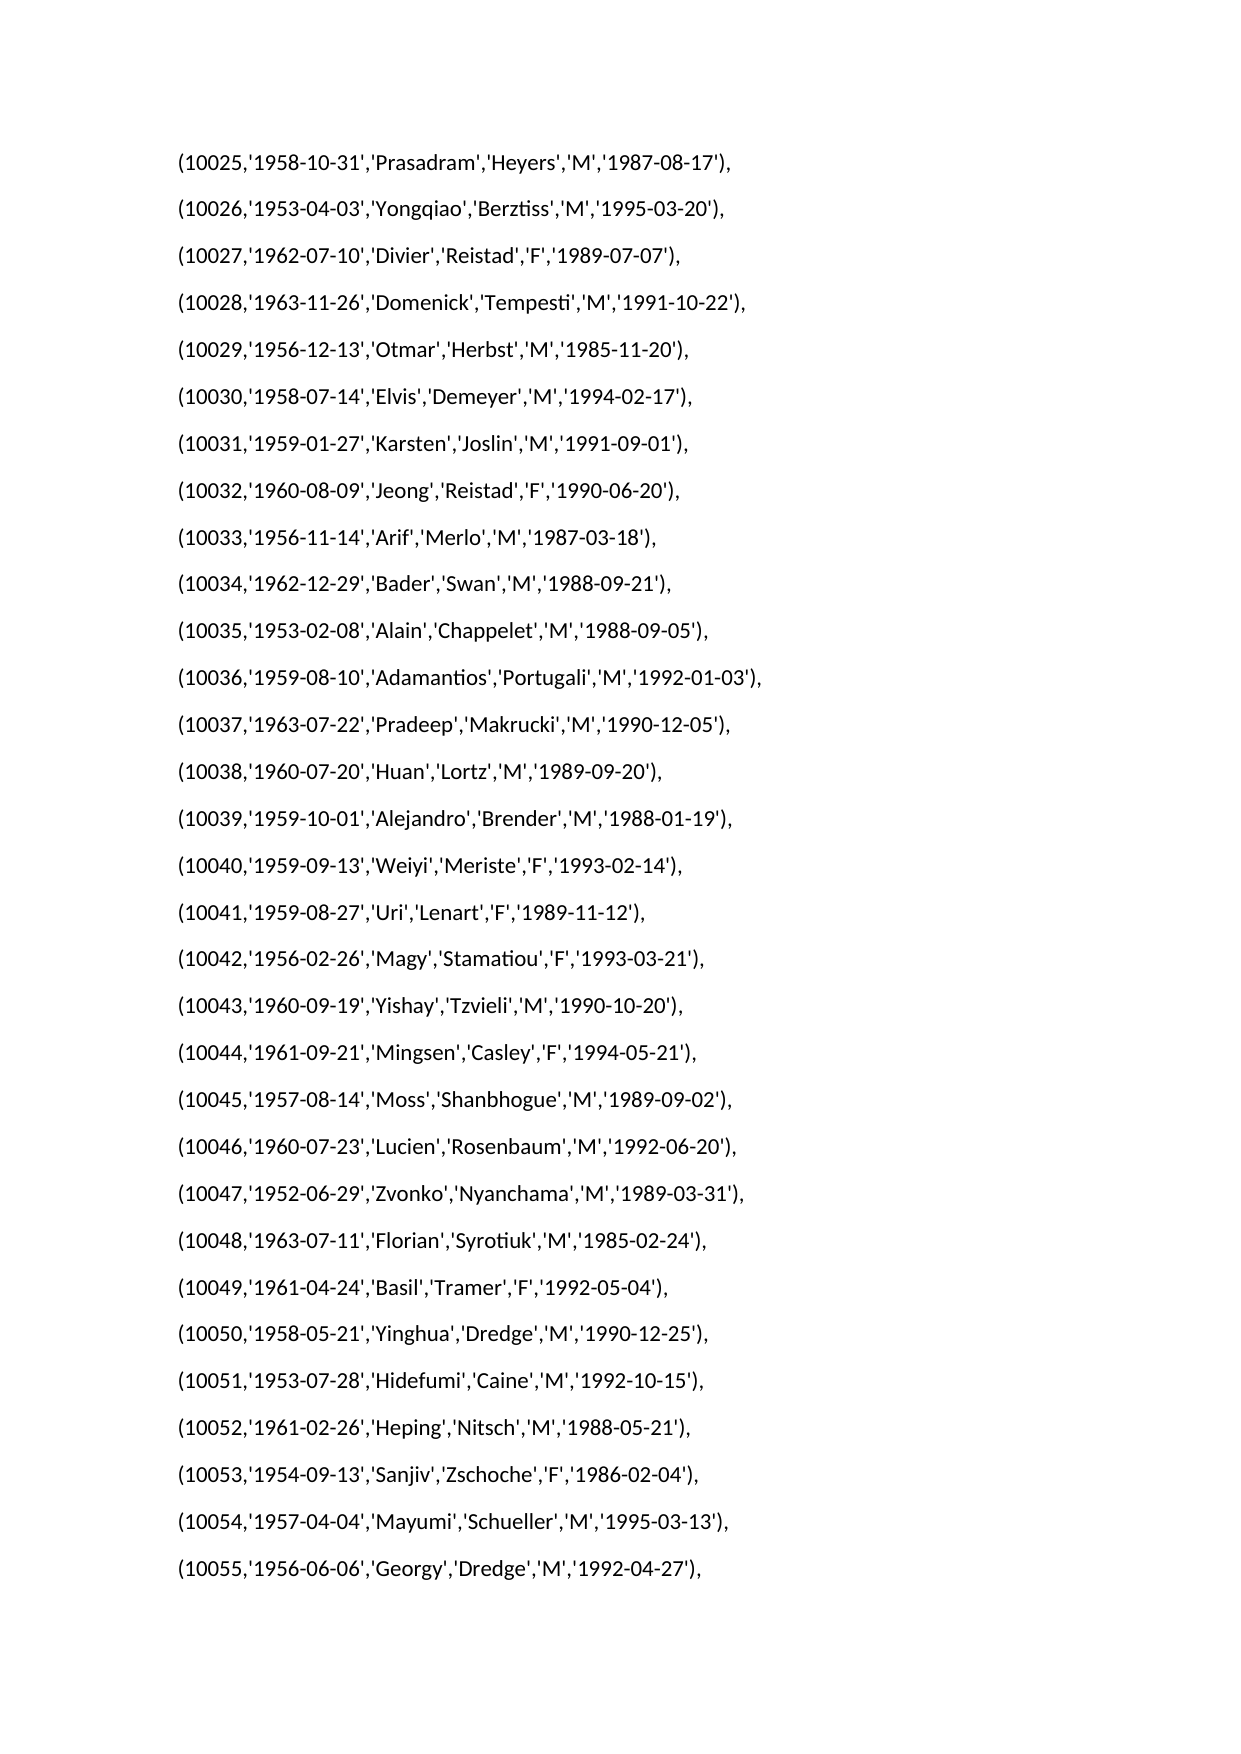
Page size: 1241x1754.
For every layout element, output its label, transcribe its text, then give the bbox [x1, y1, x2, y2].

text (10033,'1956-11-14','Arif','Merlo','M','1987-03-18'), [177, 523, 1063, 551]
text (10035,'1953-02-08','Alain','Chappelet','M','1988-09-05'), [177, 616, 1063, 644]
text (10045,'1957-08-14','Moss','Shanbhogue','M','1989-09-02'), [177, 1085, 1063, 1113]
text (10052,'1961-02-26','Heping','Nitsch','M','1988-05-21'), [177, 1413, 1063, 1441]
text (10047,'1952-06-29','Zvonko','Nyanchama','M','1989-03-31'), [177, 1179, 1063, 1207]
text (10055,'1956-06-06','Georgy','Dredge','M','1992-04-27'), [177, 1554, 1063, 1582]
text (10039,'1959-10-01','Alejandro','Brender','M','1988-01-19'), [177, 804, 1063, 832]
text (10050,'1958-05-21','Yinghua','Dredge','M','1990-12-25'), [177, 1319, 1063, 1347]
text (10041,'1959-08-27','Uri','Lenart','F','1989-11-12'), [177, 898, 1063, 926]
text (10026,'1953-04-03','Yongqiao','Berztiss','M','1995-03-20'), [177, 194, 1063, 222]
text (10029,'1956-12-13','Otmar','Herbst','M','1985-11-20'), [177, 335, 1063, 363]
text (10034,'1962-12-29','Bader','Swan','M','1988-09-21'), [177, 569, 1063, 597]
text (10036,'1959-08-10','Adamantios','Portugali','M','1992-01-03'), [177, 663, 1063, 691]
text (10051,'1953-07-28','Hidefumi','Caine','M','1992-10-15'), [177, 1366, 1063, 1394]
text (10030,'1958-07-14','Elvis','Demeyer','M','1994-02-17'), [177, 382, 1063, 410]
text (10049,'1961-04-24','Basil','Tramer','F','1992-05-04'), [177, 1273, 1063, 1301]
text (10043,'1960-09-19','Yishay','Tzvieli','M','1990-10-20'), [177, 991, 1063, 1019]
text (10025,'1958-10-31','Prasadram','Heyers','M','1987-08-17'), [177, 148, 1063, 176]
text (10028,'1963-11-26','Domenick','Tempesti','M','1991-10-22'), [177, 288, 1063, 316]
text (10032,'1960-08-09','Jeong','Reistad','F','1990-06-20'), [177, 476, 1063, 504]
text (10037,'1963-07-22','Pradeep','Makrucki','M','1990-12-05'), [177, 710, 1063, 738]
text (10027,'1962-07-10','Divier','Reistad','F','1989-07-07'), [177, 241, 1063, 269]
text (10040,'1959-09-13','Weiyi','Meriste','F','1993-02-14'), [177, 851, 1063, 879]
text (10048,'1963-07-11','Florian','Syrotiuk','M','1985-02-24'), [177, 1226, 1063, 1254]
text (10042,'1956-02-26','Magy','Stamatiou','F','1993-03-21'), [177, 944, 1063, 972]
text (10054,'1957-04-04','Mayumi','Schueller','M','1995-03-13'), [177, 1507, 1063, 1535]
text (10044,'1961-09-21','Mingsen','Casley','F','1994-05-21'), [177, 1038, 1063, 1066]
text (10053,'1954-09-13','Sanjiv','Zschoche','F','1986-02-04'), [177, 1460, 1063, 1488]
text (10031,'1959-01-27','Karsten','Joslin','M','1991-09-01'), [177, 429, 1063, 457]
text (10038,'1960-07-20','Huan','Lortz','M','1989-09-20'), [177, 757, 1063, 785]
text (10046,'1960-07-23','Lucien','Rosenbaum','M','1992-06-20'), [177, 1132, 1063, 1160]
